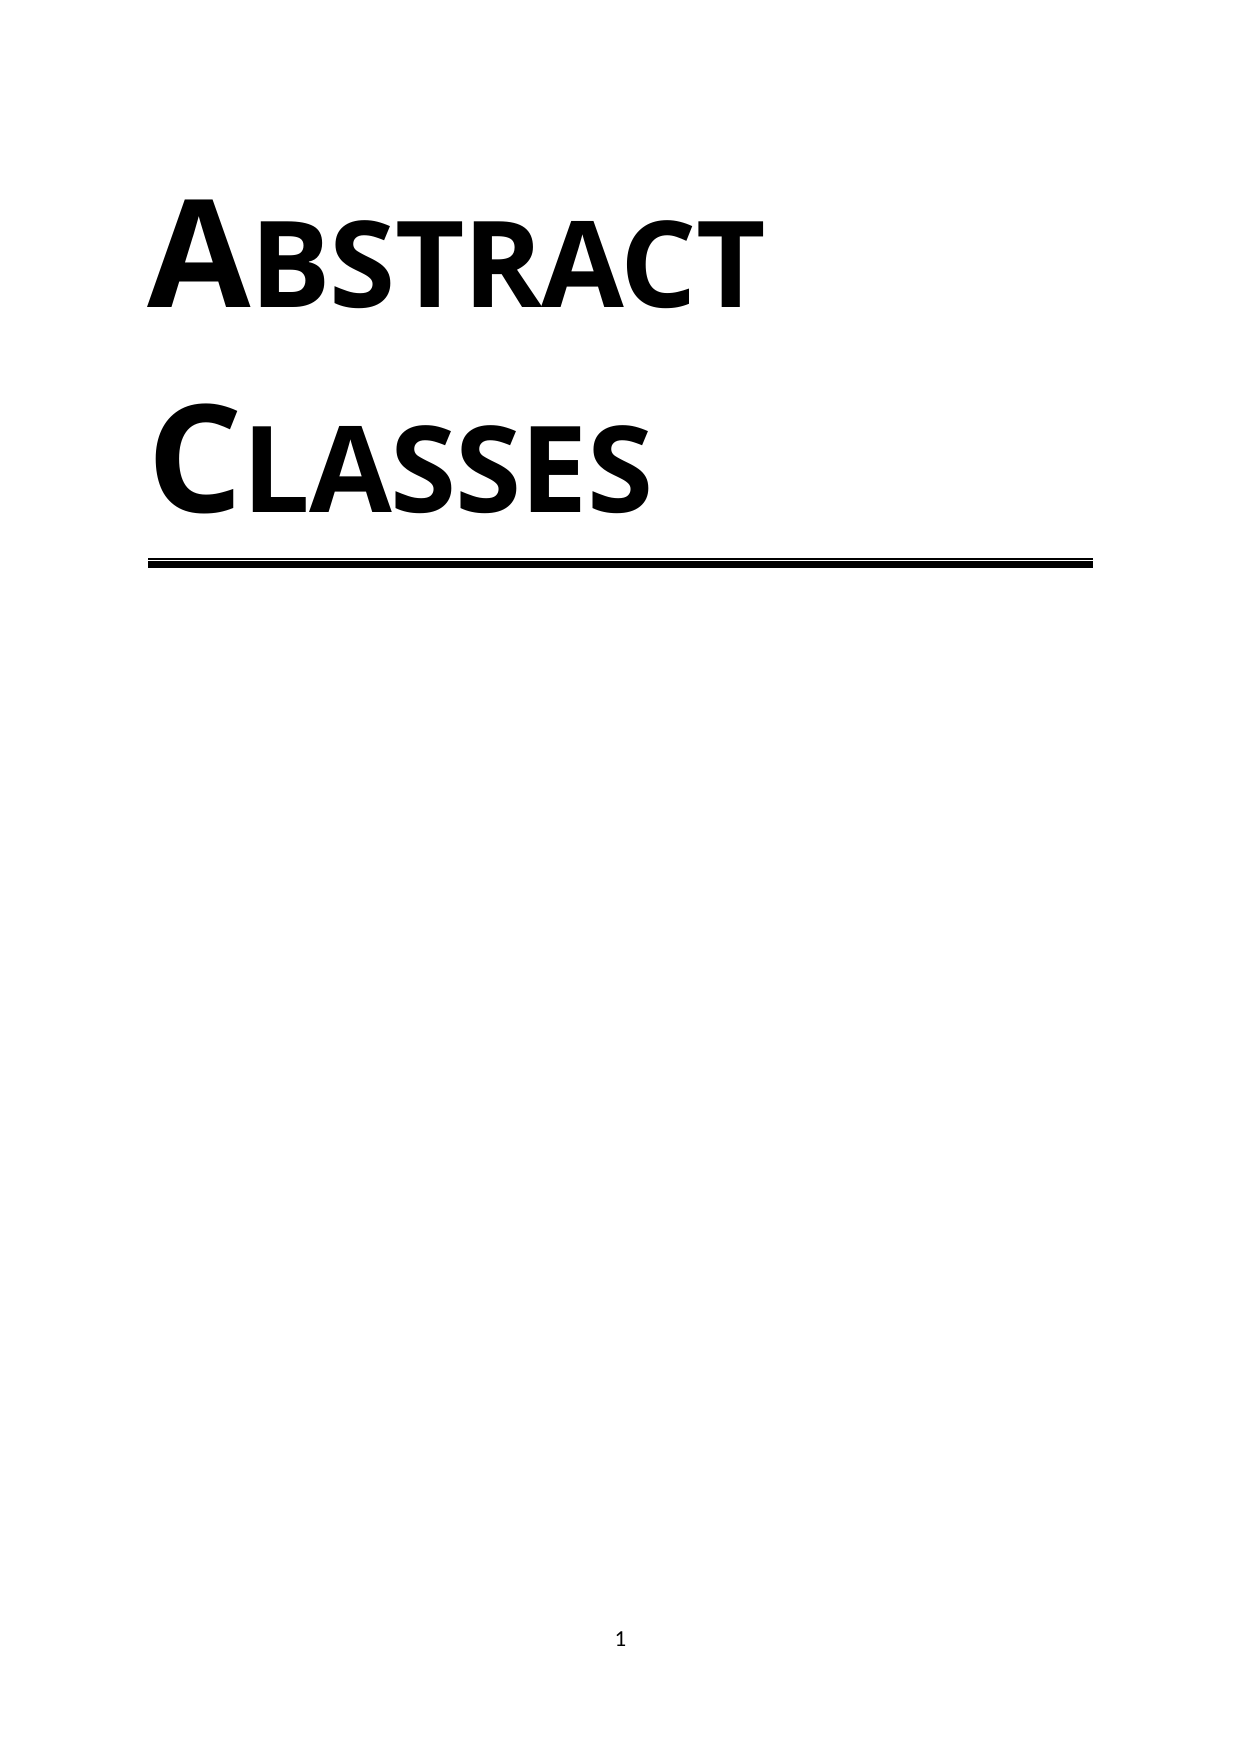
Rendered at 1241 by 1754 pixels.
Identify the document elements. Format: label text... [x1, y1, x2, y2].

title Abstract Classes [148, 148, 1093, 558]
